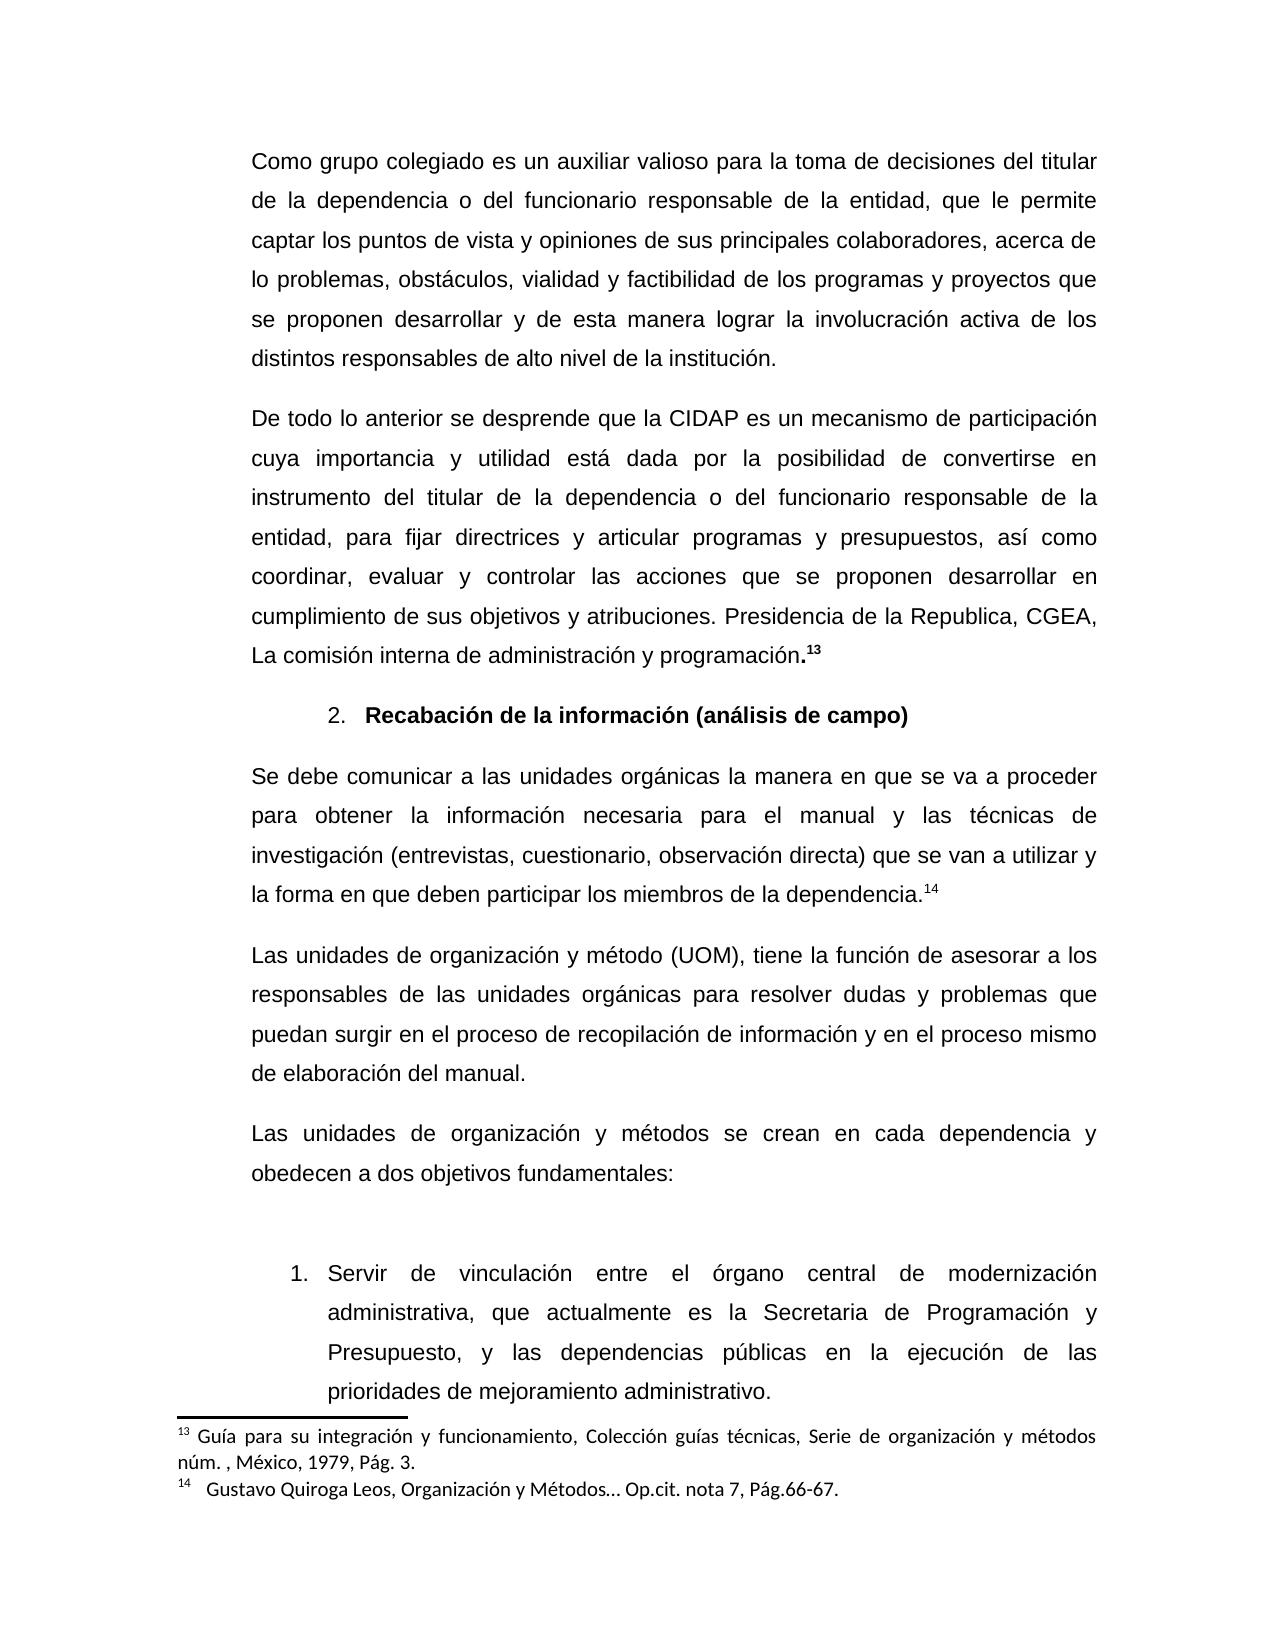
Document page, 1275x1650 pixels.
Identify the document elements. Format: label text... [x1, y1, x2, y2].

text Las unidades de organización y método (UOM), tiene la función de asesorar a los responsables de las unidades orgánicas para resolver dudas y problemas que puedan surgir en el proceso de recopilación de información y en el proceso mismo de elaboración del manual. [251, 942, 1098, 1086]
text De todo lo anterior se desprende que la CIDAP es un mecanismo de participación cuya importancia y utilidad está dada por la posibilidad de convertirse en instrumento del titular de la dependencia o del funcionario responsable de la entidad, para fijar directrices y articular programas y presupuestos, así como coordinar, evaluar y controlar las acciones que se proponen desarrollar en cumplimiento de sus objetivos y atribuciones. Presidencia de la Republica, CGEA, La comisión interna de administración y programación. [251, 405, 1098, 668]
text Se debe comunicar a las unidades orgánicas la manera en que se va a proceder para obtener la información necesaria para el manual y las técnicas de investigación (entrevistas, cuestionario, observación directa) que se van a utilizar y la forma en que deben participar los miembros de la dependencia. [251, 763, 1098, 908]
list Servir de vinculación entre el órgano central de modernización administrativa, que actualmente es la Secretaria de Programación y Presupuesto, y las dependencias públicas en la ejecución de las prioridades de mejoramiento administrativo. [290, 1259, 1098, 1404]
text Las unidades de organización y métodos se crean en cada dependencia y obedecen a dos objetivos fundamentales: [251, 1120, 1098, 1186]
text Como grupo colegiado es un auxiliar valioso para la toma de decisiones del titular de la dependencia o del funcionario responsable de la entidad, que le permite captar los puntos de vista y opiniones de sus principales colaboradores, acerca de lo problemas, obstáculos, vialidad y factibilidad de los programas y proyectos que se proponen desarrollar y de esta manera lograr la involucración activa de los distintos responsables de alto nivel de la institución. [251, 148, 1098, 371]
list Recabación de la información (análisis de campo) [327, 702, 1098, 729]
